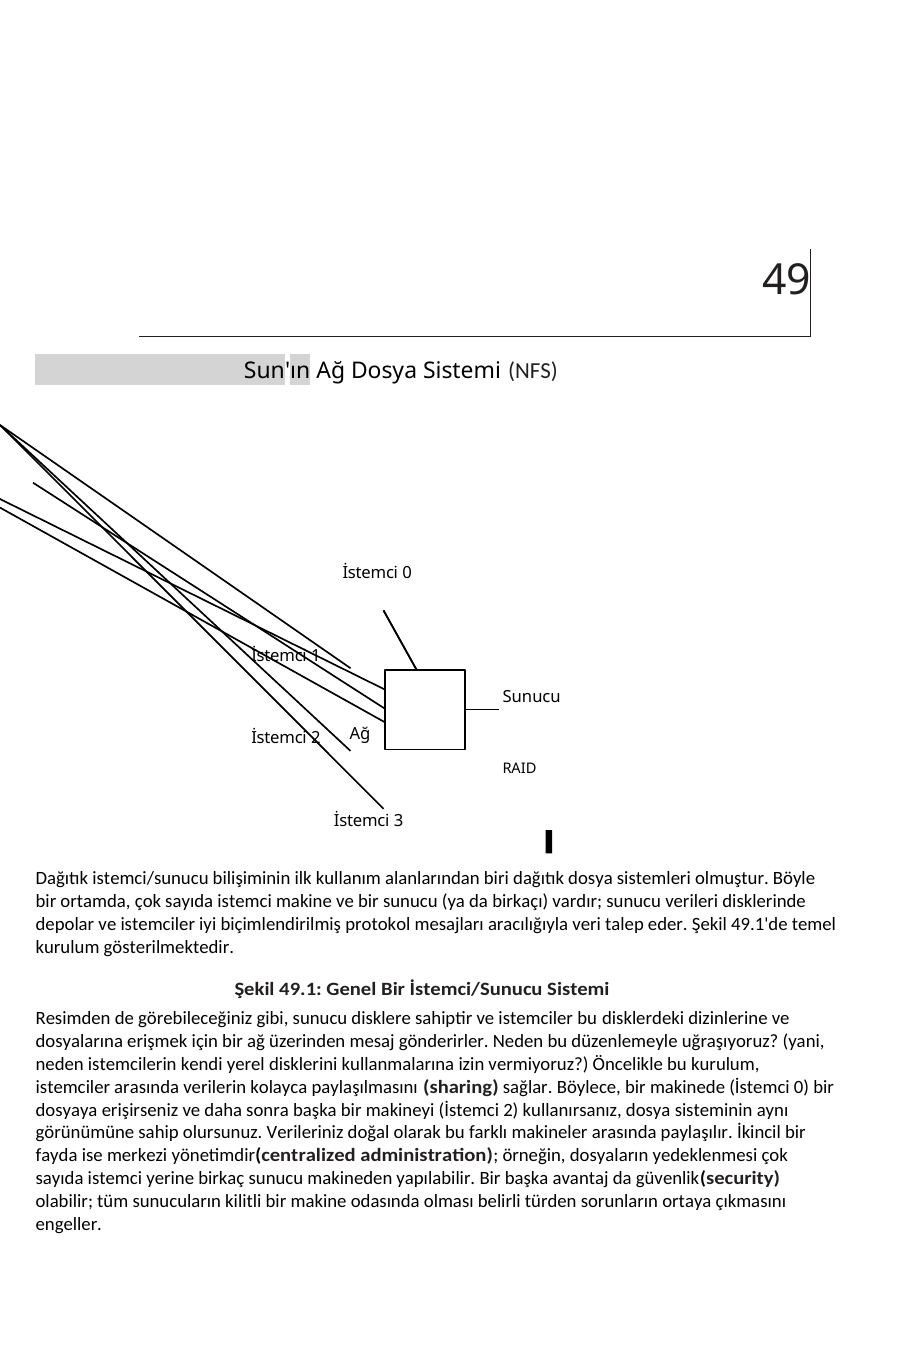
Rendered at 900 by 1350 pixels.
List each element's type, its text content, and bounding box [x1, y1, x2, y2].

text Sun'ın Ağ Dosya Sistemi (NFS) [310, 354, 837, 385]
text Resimden de görebileceğiniz gibi, sunucu disklere sahiptir ve istemciler bu disklerdeki dizinlerine ve dosyalarına erişmek için bir ağ üzerinden mesaj gönderirler. Neden bu düzenlemeyle uğraşıyoruz? (yani, neden istemcilerin kendi yerel disklerini kullanmalarına izin vermiyoruz?) Öncelikle bu kurulum, istemciler arasında verilerin kolayca paylaşılmasını (sharing) sağlar. Böylece, bir makinede (İstemci 0) bir dosyaya erişirseniz ve daha sonra başka bir makineyi (İstemci 2) kullanırsanız, dosya sisteminin aynı görünümüne sahip olursunuz. Verileriniz doğal olarak bu farklı makineler arasında paylaşılır. İkincil bir fayda ise merkezi yönetimdir(centralized administration); örneğin, dosyaların yedeklenmesi çok sayıda istemci yerine birkaç sunucu makineden yapılabilir. Bir başka avantaj da güvenlik(security) olabilir; tüm sunucuların kilitli bir makine odasında olması belirli türden sorunların ortaya çıkmasını engeller. [35, 1006, 837, 1235]
text Şekil 49.1: Genel Bir İstemci/Sunucu Sistemi [234, 977, 837, 1000]
text Dağıtık istemci/sunucu bilişiminin ilk kullanım alanlarından biri dağıtık dosya sistemleri olmuştur. Böyle bir ortamda, çok sayıda istemci makine ve bir sunucu (ya da birkaçı) vardır; sunucu verileri disklerinde depolar ve istemciler iyi biçimlendirilmiş protokol mesajları aracılığıyla veri talep eder. Şekil 49.1'de temel kurulum gösterilmektedir. [35, 866, 837, 958]
